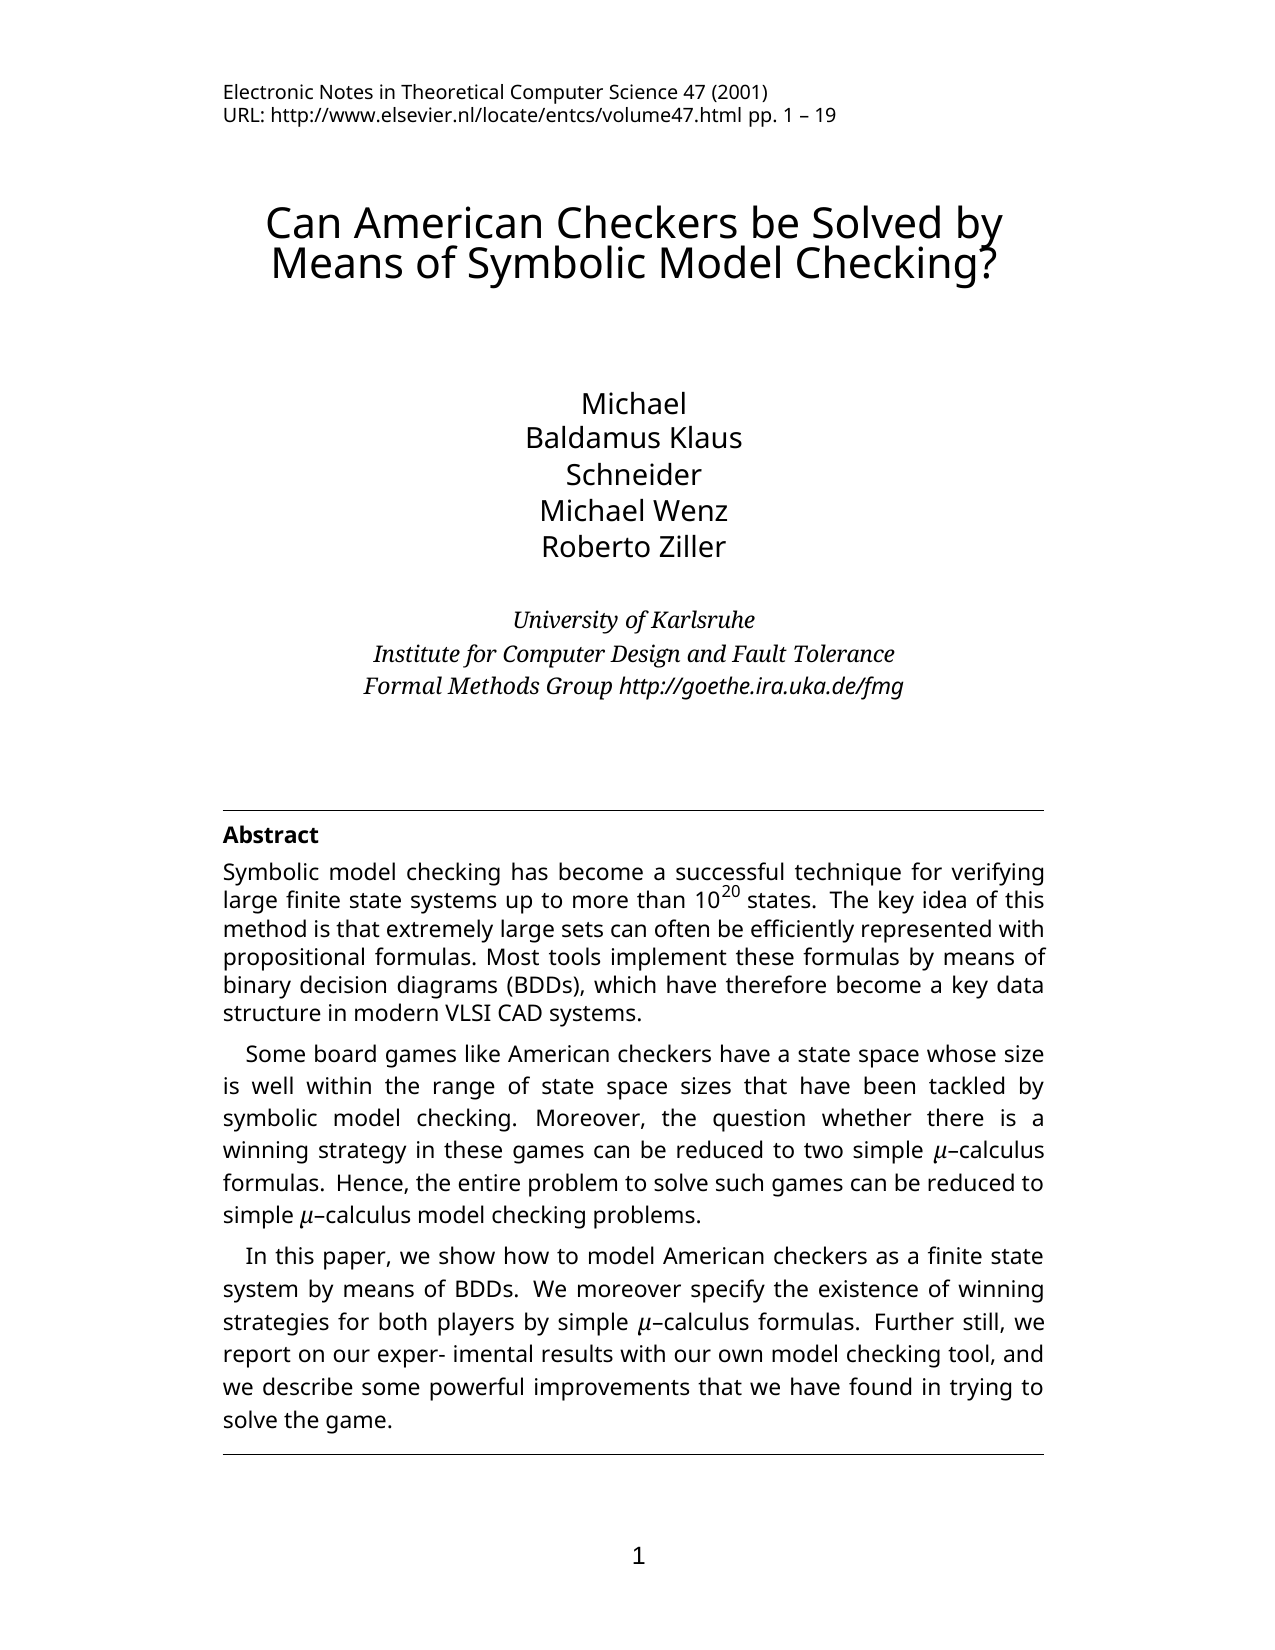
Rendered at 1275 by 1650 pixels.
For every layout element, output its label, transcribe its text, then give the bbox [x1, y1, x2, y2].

text Michael Baldamus Klaus Schneider Michael Wenz Roberto Ziller [515, 385, 752, 566]
text University of Karlsruhe [199, 604, 1068, 636]
title Can American Checkers be Solved by Means of Symbolic Model Checking? [199, 203, 1068, 291]
text Symbolic model checking has become a successful technique for verifying large finite state systems up to more than 1020 states. The key idea of this method is that extremely large sets can often be efficiently represented with propositional formulas. Most tools implement these formulas by means of binary decision diagrams (BDDs), which have therefore become a key data structure in modern VLSI CAD systems. [223, 858, 1045, 1027]
text Electronic Notes in Theoretical Computer Science 47 (2001) [223, 80, 1096, 104]
text Abstract [223, 819, 1096, 850]
text URL: http://www.elsevier.nl/locate/entcs/volume47.html pp. 1 – 19 [223, 104, 1096, 127]
text Institute for Computer Design and Fault Tolerance Formal Methods Group http://goethe.ira.uka.de/fmg [349, 638, 918, 701]
text Some board games like American checkers have a state space whose size is well within the range of state space sizes that have been tackled by symbolic model checking. Moreover, the question whether there is a winning strategy in these games can be reduced to two simple µ–calculus formulas. Hence, the entire problem to solve such games can be reduced to simple µ–calculus model checking problems. [223, 1038, 1045, 1230]
text In this paper, we show how to model American checkers as a finite state system by means of BDDs. We moreover specify the existence of winning strategies for both players by simple µ–calculus formulas. Further still, we report on our exper- imental results with our own model checking tool, and we describe some powerful improvements that we have found in trying to solve the game. [223, 1240, 1045, 1435]
